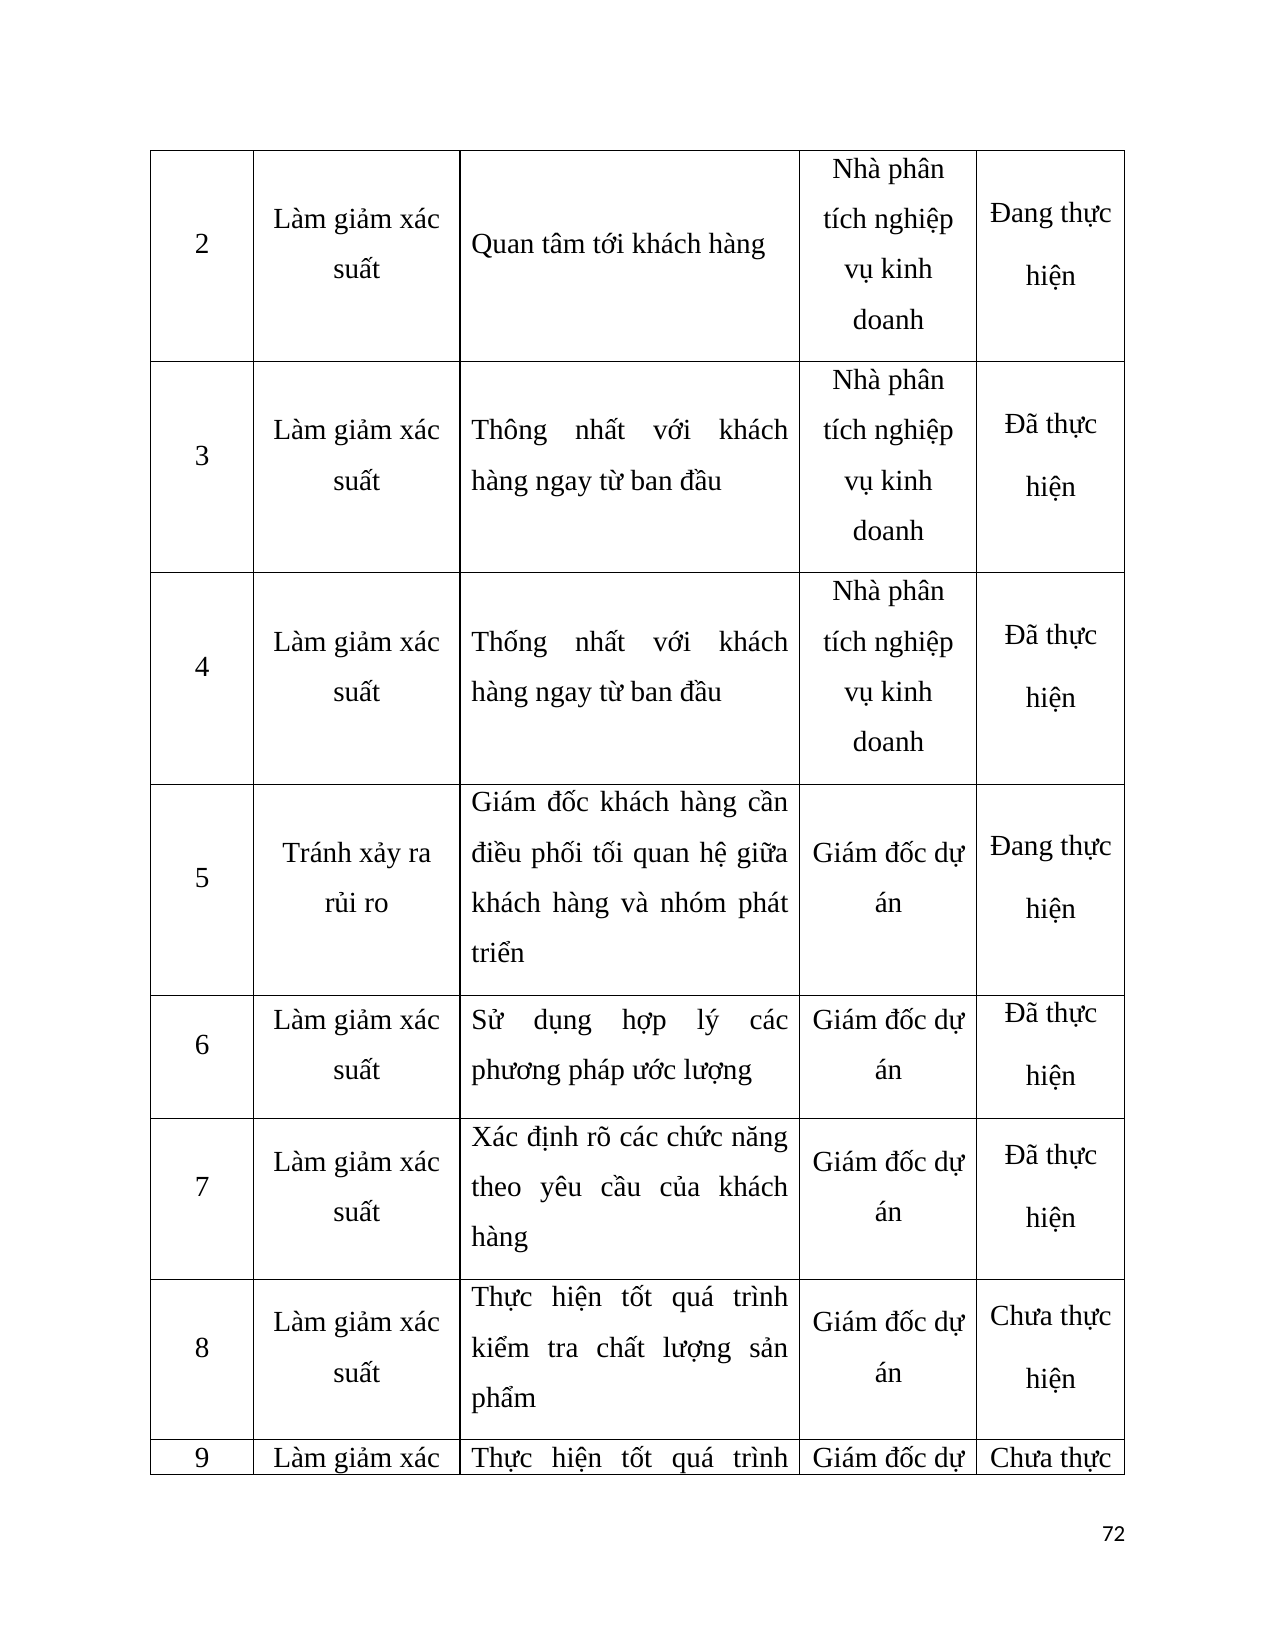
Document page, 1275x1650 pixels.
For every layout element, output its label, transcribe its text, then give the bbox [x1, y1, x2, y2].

table_cell Làm giảm xác suất [254, 996, 459, 1118]
table_cell Thực hiện tốt quá trình kiểm tra chất lượng sản phẩm [461, 1280, 799, 1439]
table_cell Làm giảm xác suất [254, 1280, 459, 1439]
table_cell Giám đốc khách hàng cần điều phối tối quan hệ giữa khách hàng và nhóm phát triển [461, 785, 799, 994]
table_cell Tránh xảy ra rủi ro [254, 785, 459, 994]
table_cell Nhà phân tích nghiệp vụ kinh doanh [800, 362, 976, 572]
table_cell Giám đốc dự án [800, 1280, 976, 1439]
table_cell Giám đốc dự án [800, 1440, 976, 1474]
table_cell Giám đốc dự án [800, 996, 976, 1118]
table_cell Làm giảm xác suất [254, 1119, 459, 1278]
table_cell Nhà phân tích nghiệp vụ kinh doanh [800, 573, 976, 783]
table_cell Làm giảm xác suất [254, 573, 459, 783]
table_cell Đang thực hiện [977, 785, 1124, 994]
table_cell Quan tâm tới khách hàng [461, 151, 799, 361]
table_cell Thống nhất với khách hàng ngay từ ban đầu [461, 573, 799, 783]
table_cell Giám đốc dự án [800, 1119, 976, 1278]
table_cell Đã thực hiện [977, 1119, 1124, 1278]
table_cell 5 [151, 785, 253, 994]
table_cell Chưa thực hiện [977, 1280, 1124, 1439]
table_cell Thông nhất với khách hàng ngay từ ban đầu [461, 362, 799, 572]
table_cell Đã thực hiện [977, 573, 1124, 783]
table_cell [461, 1440, 799, 1474]
table_cell Chưa thực hiện [977, 1440, 1124, 1474]
table_cell Làm giảm xác suất [254, 362, 459, 572]
table_cell Nhà phân tích nghiệp vụ kinh doanh [800, 151, 976, 361]
table_cell 7 [151, 1119, 253, 1278]
table_cell Đang thực hiện [977, 151, 1124, 361]
table_cell 6 [151, 996, 253, 1118]
table_cell 2 [151, 151, 253, 361]
table_cell Giám đốc dự án [800, 785, 976, 994]
table_cell 3 [151, 362, 253, 572]
table_cell 4 [151, 573, 253, 783]
table_cell Đã thực hiện [977, 362, 1124, 572]
table_cell Làm giảm xác suất [254, 1440, 459, 1474]
table_cell Đã thực hiện [977, 996, 1124, 1118]
table_cell Làm giảm xác suất [254, 151, 459, 361]
table_cell Xác định rõ các chức năng theo yêu cầu của khách hàng [461, 1119, 799, 1278]
table_cell Sử dụng hợp lý các phương pháp ước lượng [461, 996, 799, 1118]
table_cell 9 [151, 1440, 253, 1474]
table_cell 8 [151, 1280, 253, 1439]
